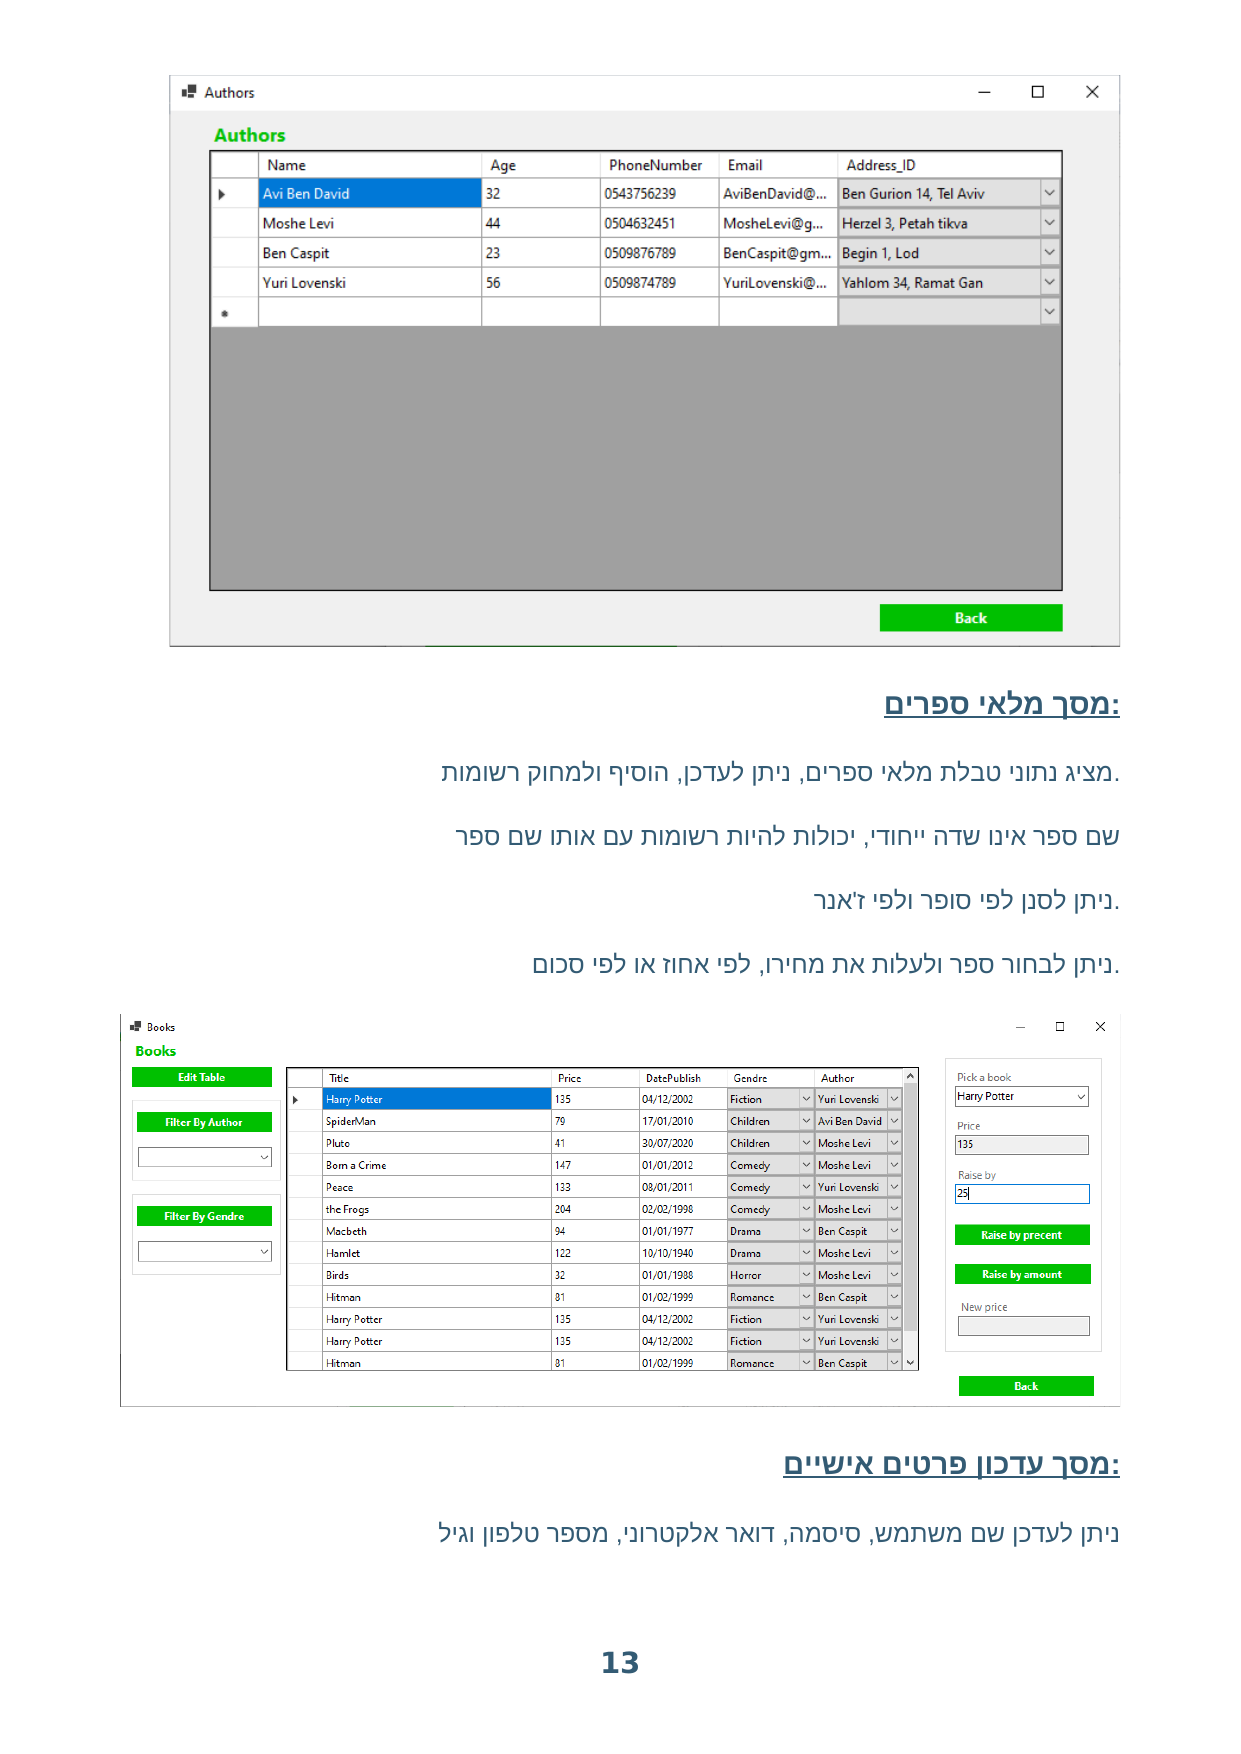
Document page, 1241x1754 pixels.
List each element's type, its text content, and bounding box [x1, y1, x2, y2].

text שם ספר אינו שדה ייחודי, יכולות להיות רשומות עם אותו שם ספר [120, 822, 1120, 851]
text ניתן לבחור ספר ולעלות את מחירו, לפי אחוז או לפי סכום. [120, 950, 1120, 979]
text מציג נתוני טבלת מלאי ספרים, ניתן לעדכן, הוסיף ולמחוק רשומות. [120, 758, 1120, 787]
text ניתן לעדכן שם משתמש, סיסמה, דואר אלקטרוני, מספר טלפון וגיל [120, 1518, 1120, 1547]
text מסך מלאי ספרים: [120, 687, 1120, 721]
text מסך עדכון פרטים אישיים: [120, 1447, 1120, 1481]
picture [120, 1014, 1121, 1407]
picture [169, 75, 1121, 647]
text ניתן לסנן לפי סופר ולפי ז'אנר. [120, 886, 1120, 915]
